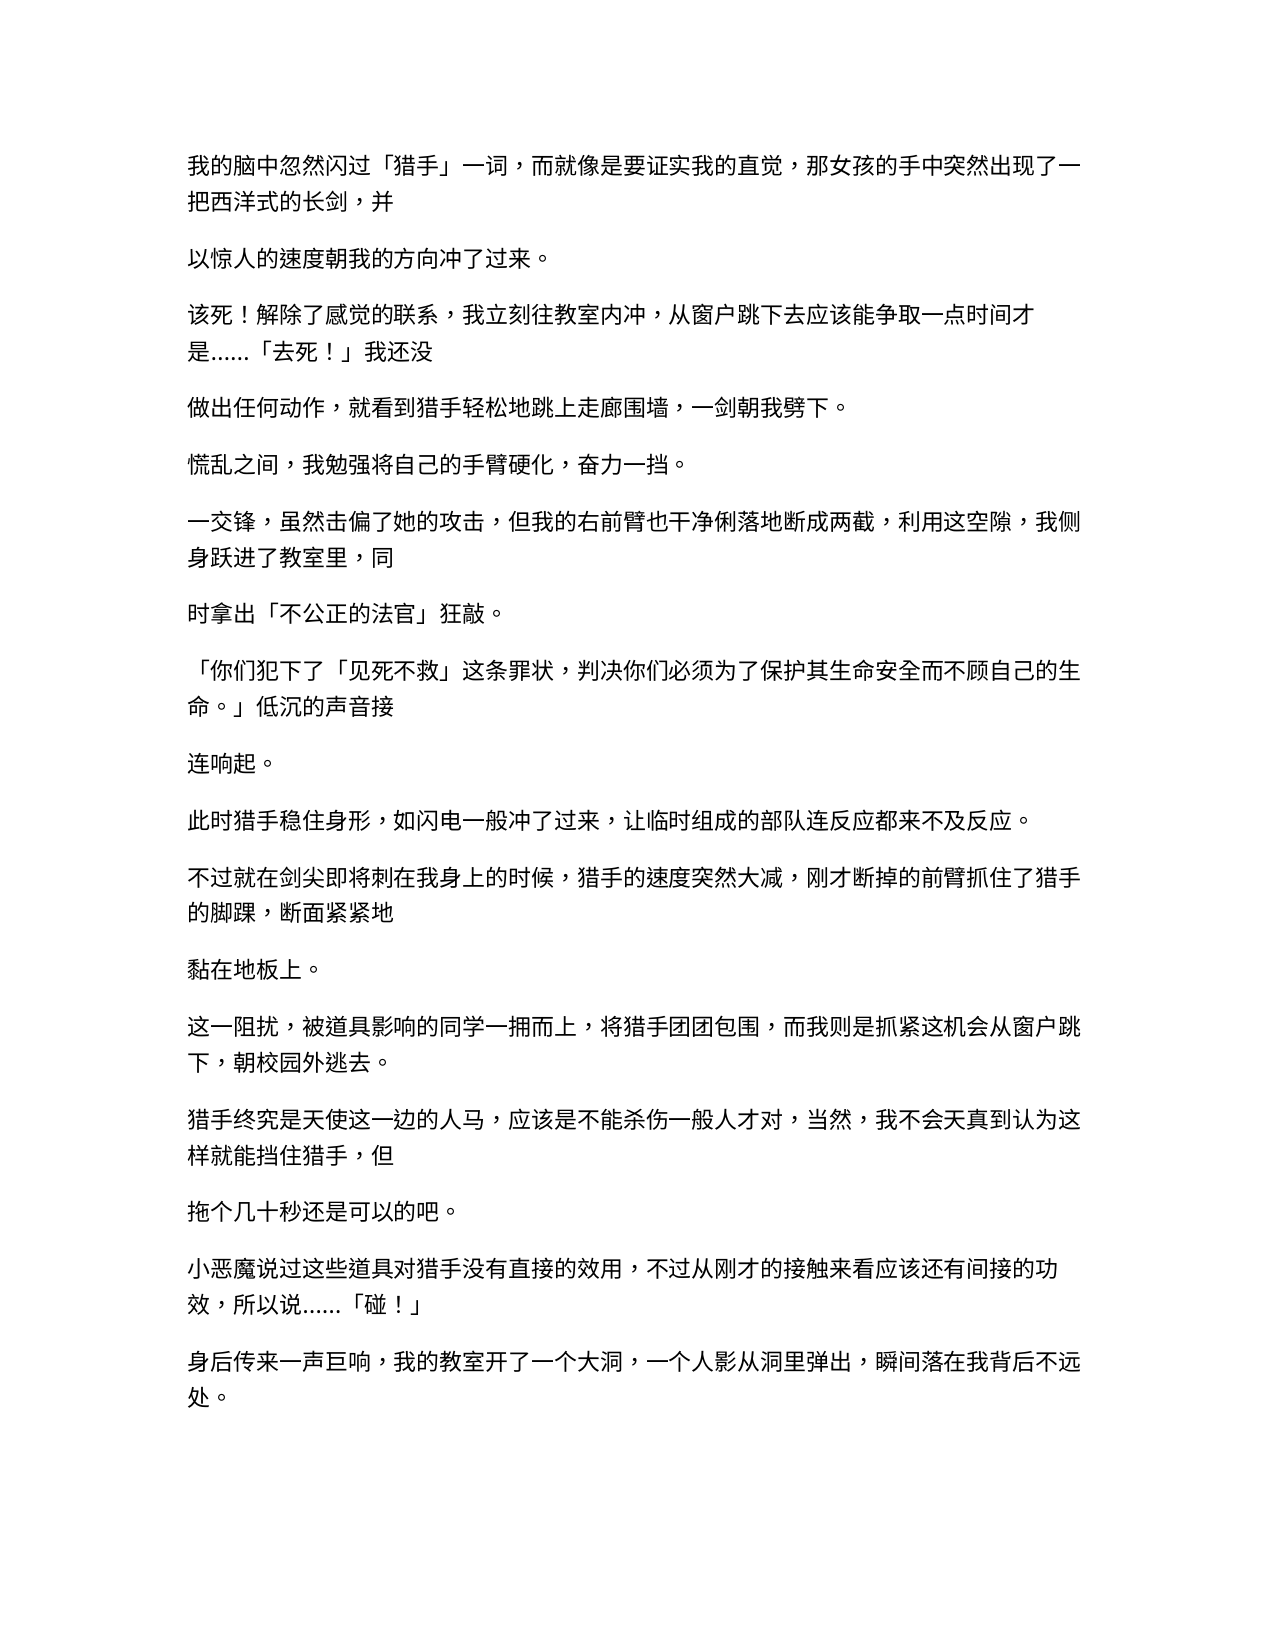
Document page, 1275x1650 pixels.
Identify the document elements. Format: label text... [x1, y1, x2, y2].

text 连响起。 [187, 748, 1087, 779]
text 该死！解除了感觉的联系，我立刻往教室内冲，从窗户跳下去应该能争取一点时间才是……「去死！」我还没 [187, 299, 1087, 367]
text 一交锋，虽然击偏了她的攻击，但我的右前臂也干净俐落地断成两截，利用这空隙，我侧身跃进了教室里，同 [187, 506, 1087, 573]
text 做出任何动作，就看到猎手轻松地跳上走廊围墙，一剑朝我劈下。 [187, 392, 1087, 423]
text 不过就在剑尖即将刺在我身上的时候，猎手的速度突然大减，刚才断掉的前臂抓住了猎手的脚踝，断面紧紧地 [187, 861, 1087, 929]
text 身后传来一声巨响，我的教室开了一个大洞，一个人影从洞里弹出，瞬间落在我背后不远处。 [187, 1346, 1087, 1413]
text 猎手终究是天使这一边的人马，应该是不能杀伤一般人才对，当然，我不会天真到认为这样就能挡住猎手，但 [187, 1104, 1087, 1171]
text 黏在地板上。 [187, 954, 1087, 985]
text 慌乱之间，我勉强将自己的手臂硬化，奋力一挡。 [187, 449, 1087, 480]
text 此时猎手稳住身形，如闪电一般冲了过来，让临时组成的部队连反应都来不及反应。 [187, 805, 1087, 836]
text 拖个几十秒还是可以的吧。 [187, 1196, 1087, 1228]
text 小恶魔说过这些道具对猎手没有直接的效用，不过从刚才的接触来看应该还有间接的功效，所以说……「碰！」 [187, 1253, 1087, 1320]
text 时拿出「不公正的法官」狂敲。 [187, 598, 1087, 630]
text 「你们犯下了「见死不救」这条罪状，判决你们必须为了保护其生命安全而不顾自己的生命。」低沉的声音接 [187, 655, 1087, 722]
text 这一阻扰，被道具影响的同学一拥而上，将猎手团团包围，而我则是抓紧这机会从窗户跳下，朝校园外逃去。 [187, 1011, 1087, 1078]
text 我的脑中忽然闪过「猎手」一词，而就像是要证实我的直觉，那女孩的手中突然出现了一把西洋式的长剑，并 [187, 150, 1087, 217]
text 以惊人的速度朝我的方向冲了过来。 [187, 243, 1087, 274]
